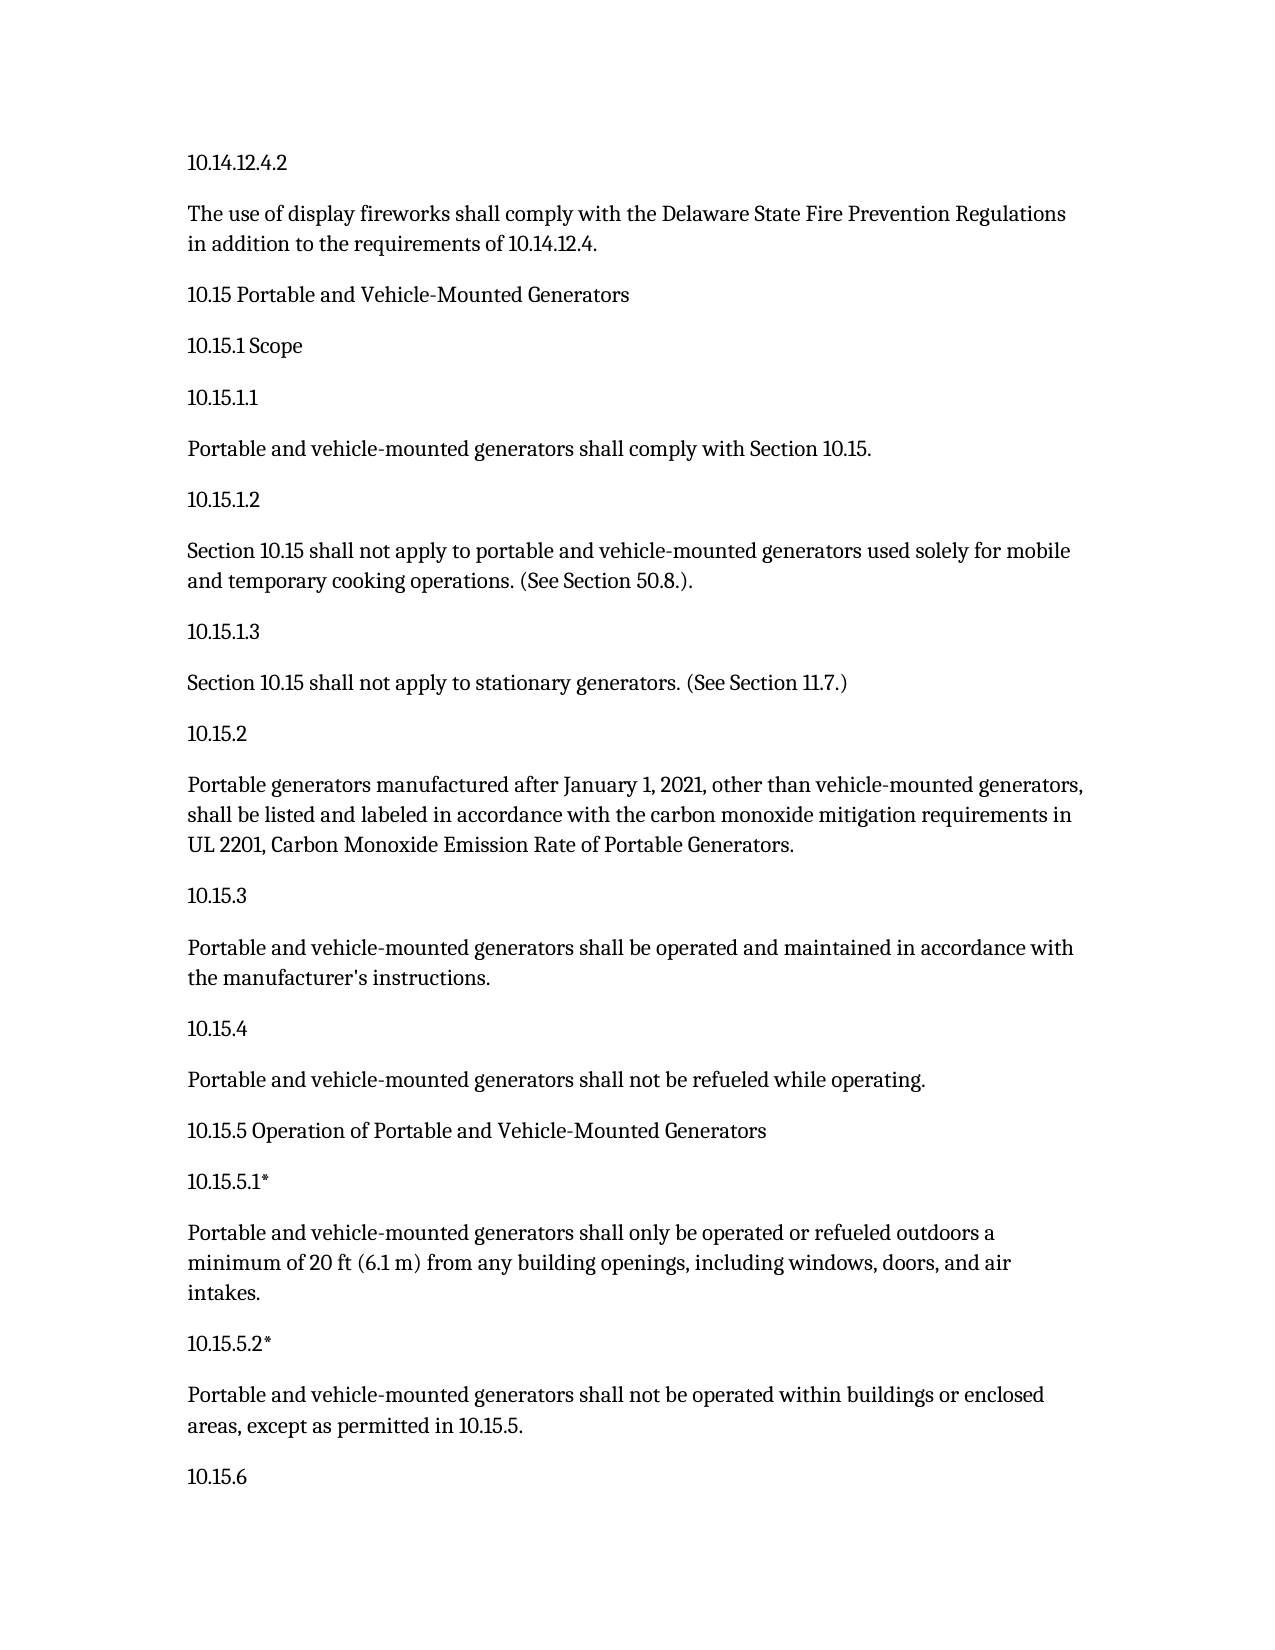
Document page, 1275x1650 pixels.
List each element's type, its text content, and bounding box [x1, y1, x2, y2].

text 10.15.1.3 [187, 619, 1087, 645]
text 10.15.5.1* [187, 1169, 1087, 1195]
text 10.15.4 [187, 1016, 1087, 1042]
text Portable and vehicle-mounted generators shall be operated and maintained in accordance with the manufacturer's instructions. [187, 934, 1087, 991]
text The use of display fireworks shall comply with the Delaware State Fire Prevention Regulations in addition to the requirements of 10.14.12.4. [187, 201, 1087, 258]
text Section 10.15 shall not apply to stationary generators. (See Section 11.7.) [187, 670, 1087, 696]
text 10.15.2 [187, 721, 1087, 747]
text 10.15.1.1 [187, 384, 1087, 411]
text Portable generators manufactured after January 1, 2021, other than vehicle-mounted generators, shall be listed and labeled in accordance with the carbon monoxide mitigation requirements in UL 2201, Carbon Monoxide Emission Rate of Portable Generators. [187, 772, 1087, 859]
text 10.15.3 [187, 883, 1087, 910]
text 10.15 Portable and Vehicle-Mounted Generators [187, 282, 1087, 309]
text 10.15.6 [187, 1463, 1087, 1490]
text Portable and vehicle-mounted generators shall comply with Section 10.15. [187, 435, 1087, 462]
text Portable and vehicle-mounted generators shall only be operated or refueled outdoors a minimum of 20 ft (6.1 m) from any building openings, including windows, doors, and air intakes. [187, 1220, 1087, 1307]
text 10.15.1.2 [187, 486, 1087, 513]
text Portable and vehicle-mounted generators shall not be refueled while operating. [187, 1067, 1087, 1093]
text 10.15.1 Scope [187, 333, 1087, 360]
text 10.15.5 Operation of Portable and Vehicle-Mounted Generators [187, 1118, 1087, 1144]
text 10.15.5.2* [187, 1331, 1087, 1358]
text Section 10.15 shall not apply to portable and vehicle-mounted generators used solely for mobile and temporary cooking operations. (See Section 50.8.). [187, 537, 1087, 594]
text Portable and vehicle-mounted generators shall not be operated within buildings or enclosed areas, except as permitted in 10.15.5. [187, 1382, 1087, 1439]
text 10.14.12.4.2 [187, 150, 1087, 176]
